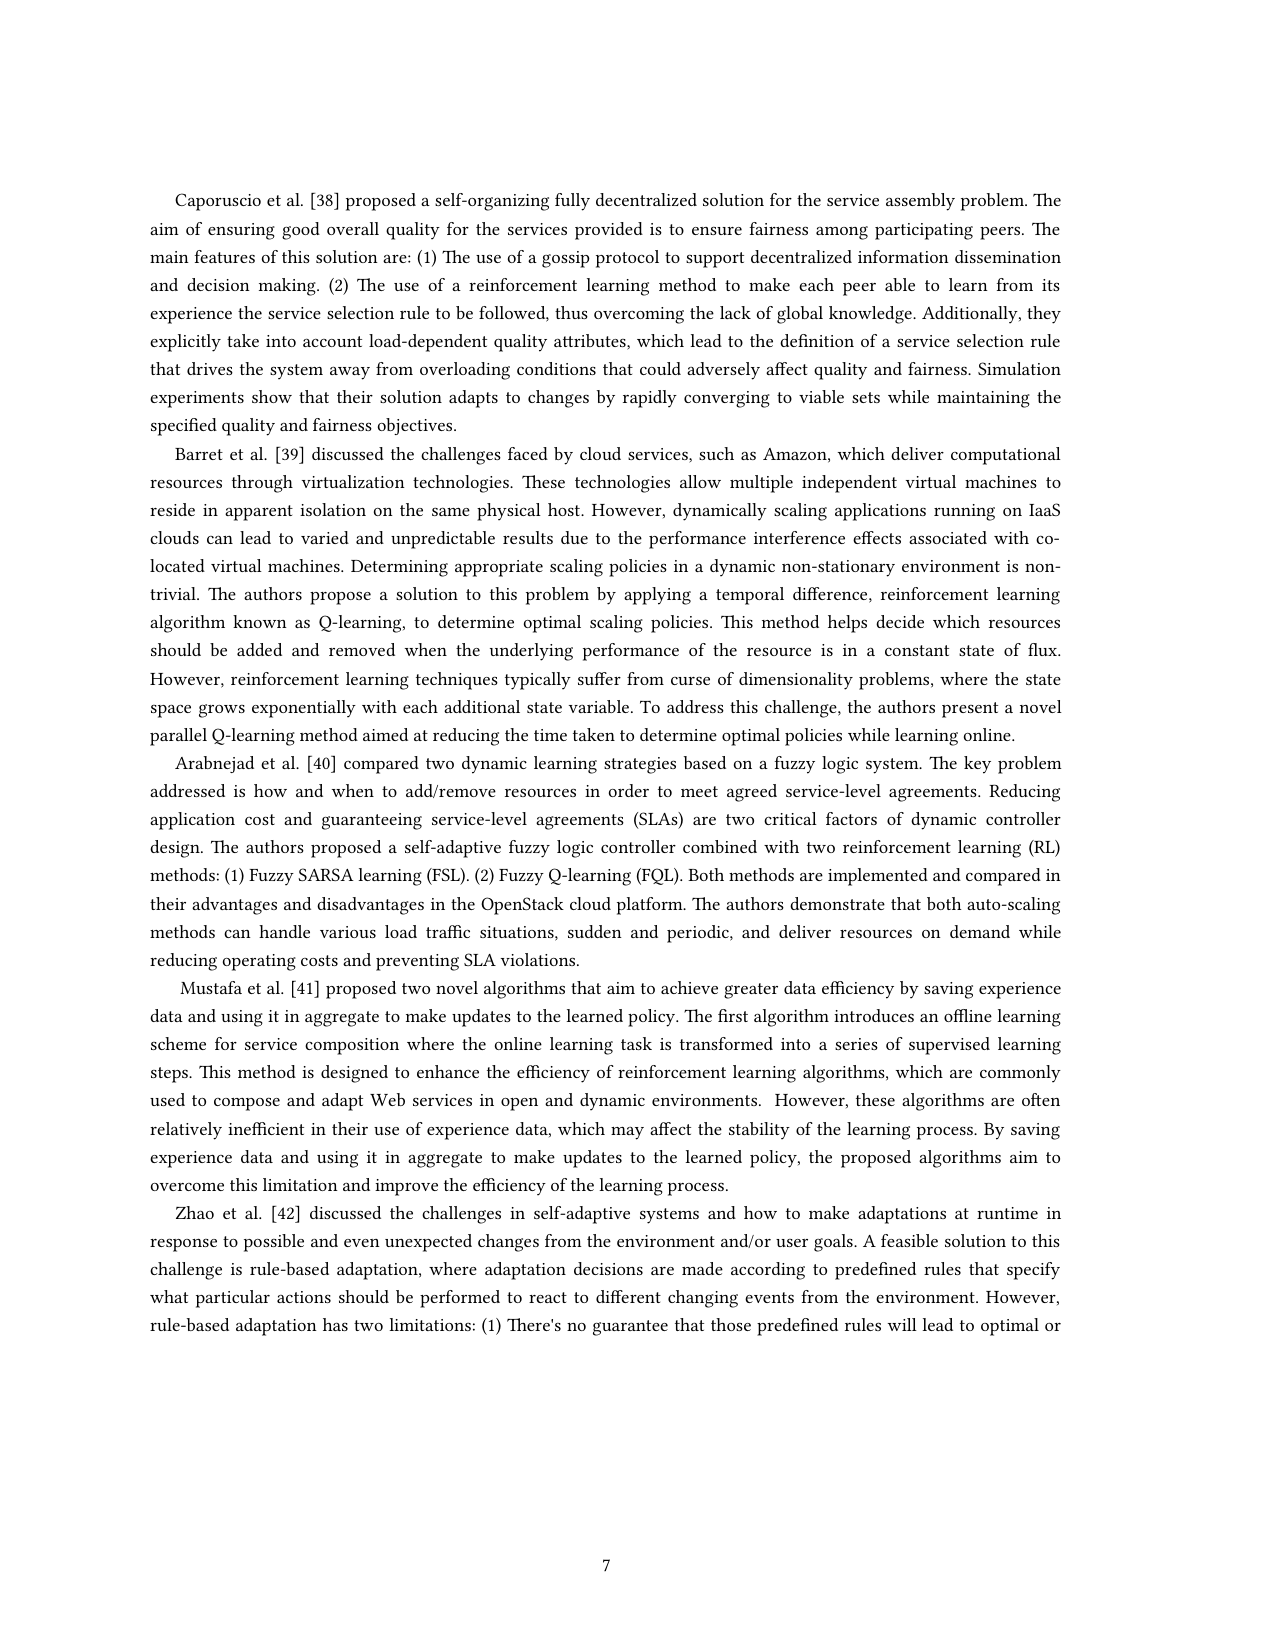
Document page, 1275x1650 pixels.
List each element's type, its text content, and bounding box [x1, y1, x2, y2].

text Barret et al. [39] discussed the challenges faced by cloud services, such as Amazon, which deliver computational resources through virtualization technologies. These technologies allow multiple independent virtual machines to reside in apparent isolation on the same physical host. However, dynamically scaling applications running on IaaS clouds can lead to varied and unpredictable results due to the performance interference effects associated with co-located virtual machines. Determining appropriate scaling policies in a dynamic non-stationary environment is non-trivial. The authors propose a solution to this problem by applying a temporal difference, reinforcement learning algorithm known as Q-learning, to determine optimal scaling policies. This method helps decide which resources should be added and removed when the underlying performance of the resource is in a constant state of flux. However, reinforcement learning techniques typically suffer from curse of dimensionality problems, where the state space grows exponentially with each additional state variable. To address this challenge, the authors present a novel parallel Q-learning method aimed at reducing the time taken to determine optimal policies while learning online. [150, 436, 1062, 746]
text Arabnejad et al. [40] compared two dynamic learning strategies based on a fuzzy logic system. The key problem addressed is how and when to add/remove resources in order to meet agreed service-level agreements. Reducing application cost and guaranteeing service-level agreements (SLAs) are two critical factors of dynamic controller design. The authors proposed a self-adaptive fuzzy logic controller combined with two reinforcement learning (RL) methods: (1) Fuzzy SARSA learning (FSL). (2) Fuzzy Q-learning (FQL). Both methods are implemented and compared in their advantages and disadvantages in the OpenStack cloud platform. The authors demonstrate that both auto-scaling methods can handle various load traffic situations, sudden and periodic, and deliver resources on demand while reducing operating costs and preventing SLA violations. [150, 746, 1062, 971]
text Caporuscio et al. [38] proposed a self-organizing fully decentralized solution for the service assembly problem. The aim of ensuring good overall quality for the services provided is to ensure fairness among participating peers. The main features of this solution are: (1) The use of a gossip protocol to support decentralized information dissemination and decision making. (2) The use of a reinforcement learning method to make each peer able to learn from its experience the service selection rule to be followed, thus overcoming the lack of global knowledge. Additionally, they explicitly take into account load-dependent quality attributes, which lead to the definition of a service selection rule that drives the system away from overloading conditions that could adversely affect quality and fairness. Simulation experiments show that their solution adapts to changes by rapidly converging to viable sets while maintaining the specified quality and fairness objectives. [150, 183, 1062, 436]
